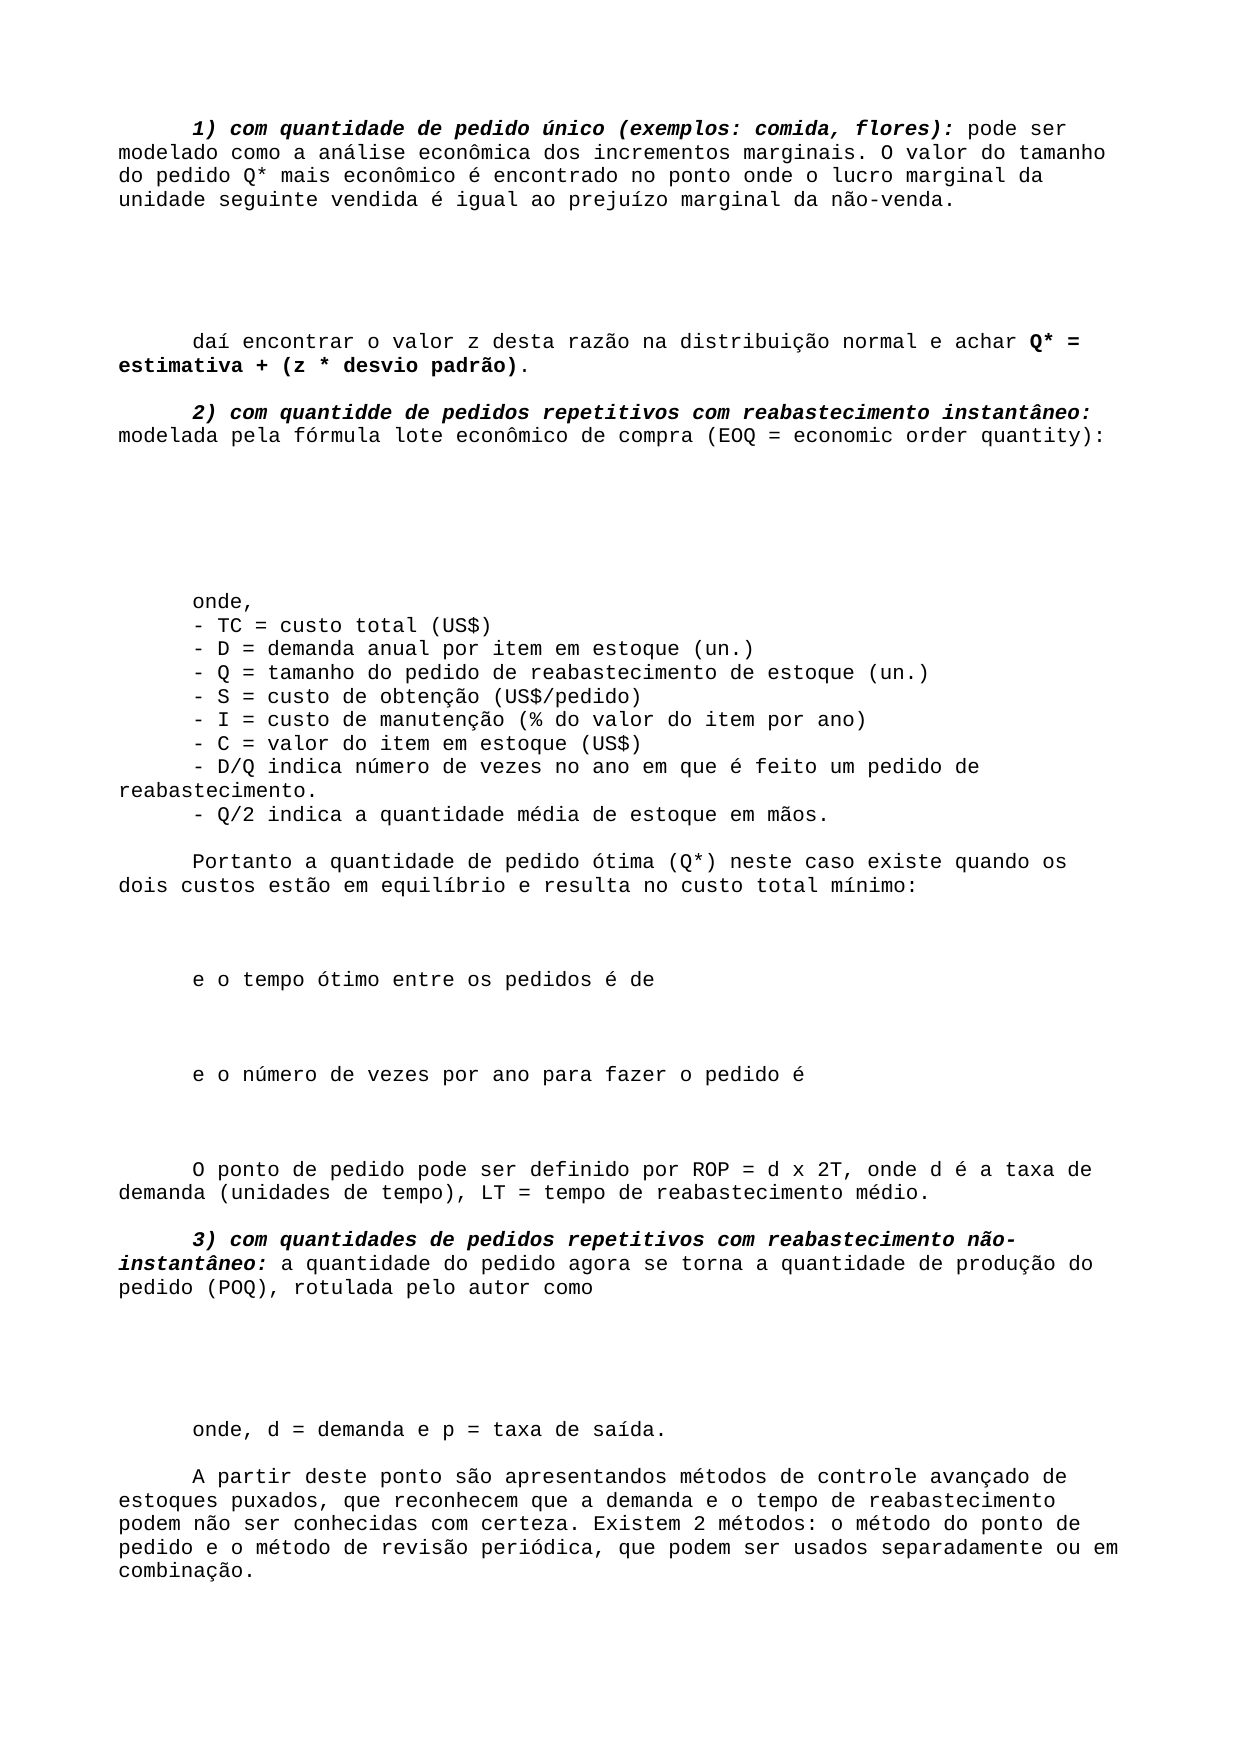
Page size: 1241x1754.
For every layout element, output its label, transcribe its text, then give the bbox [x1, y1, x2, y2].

text 2) com quantidde de pedidos repetitivos com reabastecimento instantâneo: modelada pela fórmula lote econômico de compra (EOQ = economic order quantity): [118, 402, 1122, 449]
text Portanto a quantidade de pedido ótima (Q*) neste caso existe quando os dois custos estão em equilíbrio e resulta no custo total mínimo: [118, 851, 1122, 898]
text - TC = custo total (US$) [118, 615, 1122, 638]
text - C = valor do item em estoque (US$) [118, 733, 1122, 757]
text O ponto de pedido pode ser definido por ROP = d x 2T, onde d é a taxa de demanda (unidades de tempo), LT = tempo de reabastecimento médio. [118, 1158, 1122, 1206]
text A partir deste ponto são apresentandos métodos de controle avançado de estoques puxados, que reconhecem que a demanda e o tempo de reabastecimento podem não ser conhecidas com certeza. Existem 2 métodos: o método do ponto de pedido e o método de revisão periódica, que podem ser usados separadamente ou em combinação. [118, 1466, 1122, 1584]
text onde, [118, 591, 1122, 615]
text - D = demanda anual por item em estoque (un.) [118, 638, 1122, 662]
text e o número de vezes por ano para fazer o pedido é [118, 1064, 1122, 1088]
text - D/Q indica número de vezes no ano em que é feito um pedido de reabastecimento. [118, 757, 1122, 804]
text 3) com quantidades de pedidos repetitivos com reabastecimento não-instantâneo: a quantidade do pedido agora se torna a quantidade de produção do pedido (POQ), rotulada pelo autor como [118, 1229, 1122, 1300]
text daí encontrar o valor z desta razão na distribuição normal e achar Q* = estimativa + (z * desvio padrão). [118, 331, 1122, 378]
text - I = custo de manutenção (% do valor do item por ano) [118, 709, 1122, 733]
text 1) com quantidade de pedido único (exemplos: comida, flores): pode ser modelado como a análise econômica dos incrementos marginais. O valor do tamanho do pedido Q* mais econômico é encontrado no ponto onde o lucro marginal da unidade seguinte vendida é igual ao prejuízo marginal da não-venda. [118, 118, 1122, 213]
text onde, d = demanda e p = taxa de saída. [118, 1419, 1122, 1442]
text - S = custo de obtenção (US$/pedido) [118, 686, 1122, 709]
text e o tempo ótimo entre os pedidos é de [118, 969, 1122, 993]
text - Q = tamanho do pedido de reabastecimento de estoque (un.) [118, 662, 1122, 686]
text - Q/2 indica a quantidade média de estoque em mãos. [118, 804, 1122, 827]
